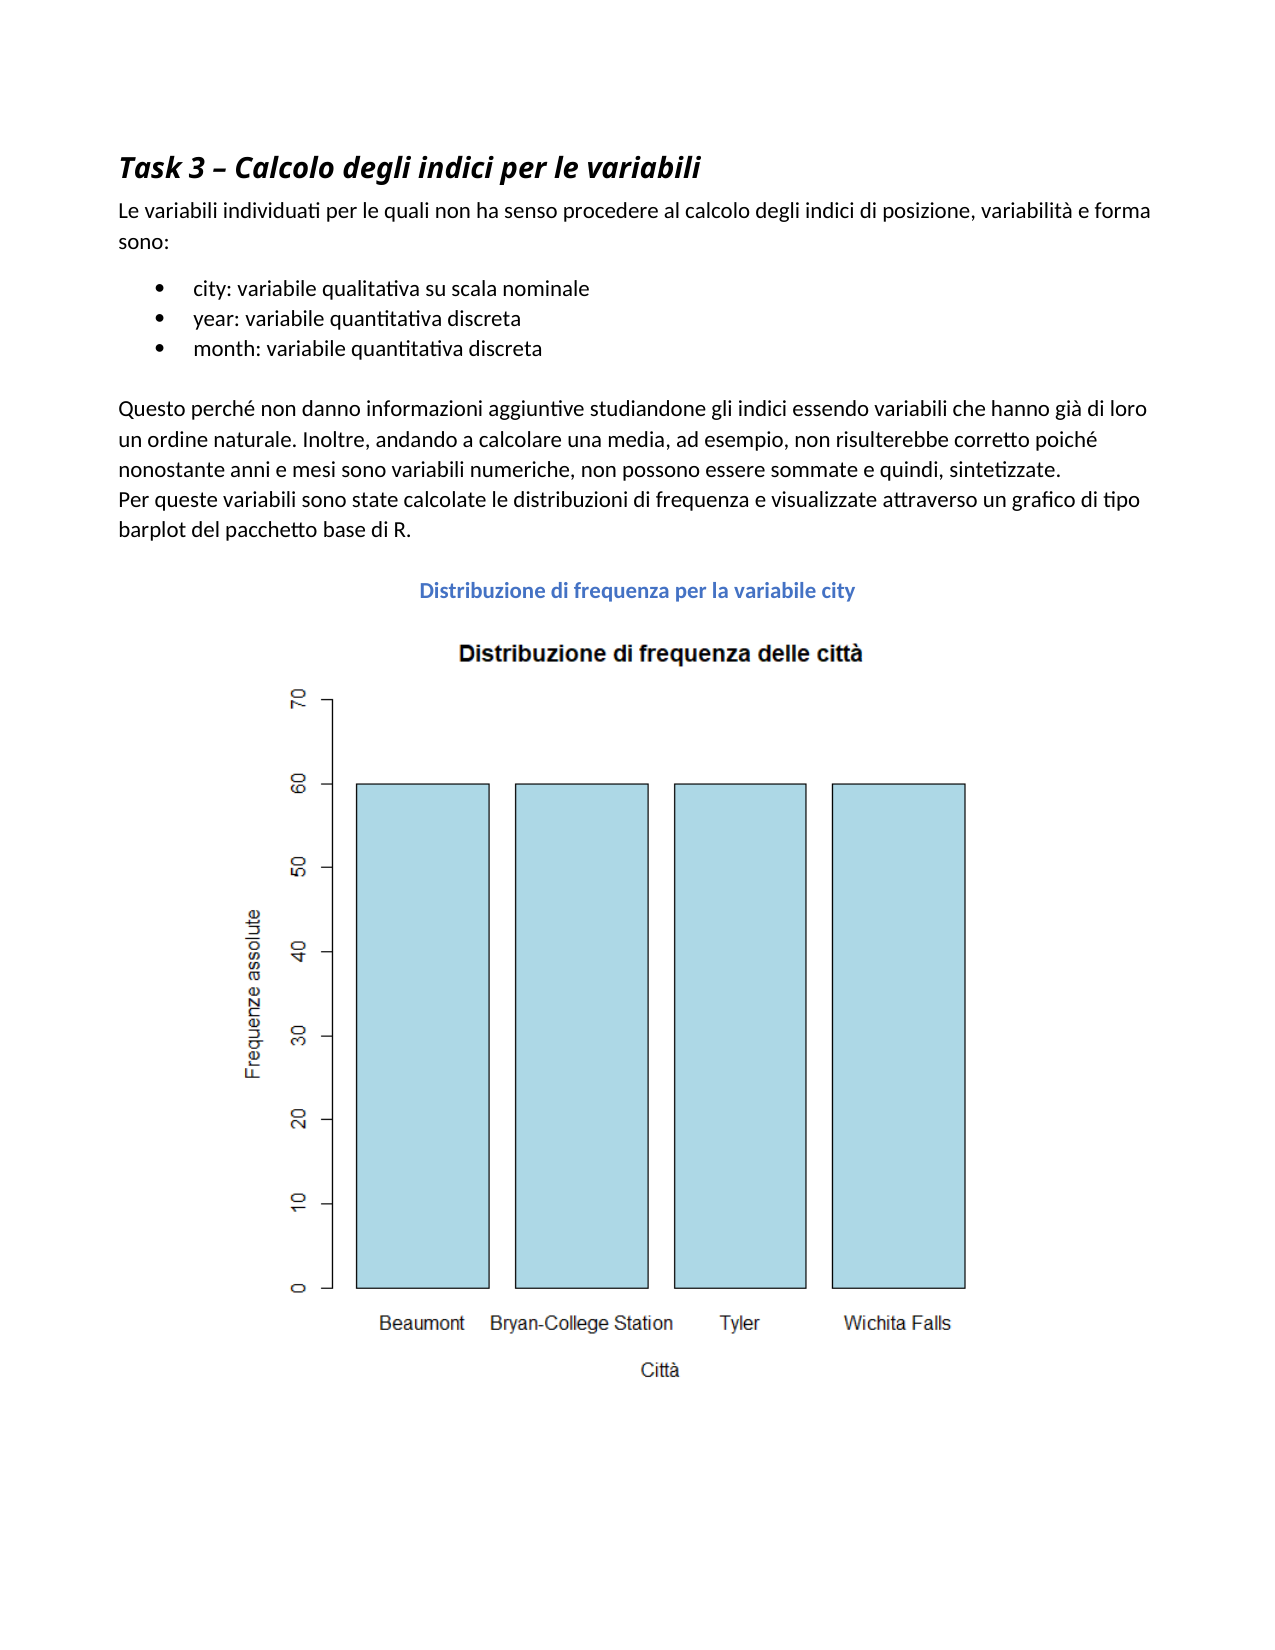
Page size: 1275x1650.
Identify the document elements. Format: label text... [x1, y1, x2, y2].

list year: variabile quantitativa discreta [156, 304, 1157, 332]
text Distribuzione di frequenza per la variabile city [118, 576, 1157, 604]
subtitle Task 3 – Calcolo degli indici per le variabili [118, 148, 1157, 187]
picture [238, 606, 1038, 1406]
list city: variabile qualitativa su scala nominale [156, 274, 1157, 302]
list month: variabile quantitativa discreta [156, 334, 1157, 362]
text Le variabili individuati per le quali non ha senso procedere al calcolo degli indici di posizione, variabilità e forma sono: [118, 197, 1157, 255]
text Per queste variabili sono state calcolate le distribuzioni di frequenza e visualizzate attraverso un grafico di tipo barplot del pacchetto base di R. [118, 485, 1157, 543]
text Questo perché non danno informazioni aggiuntive studiandone gli indici essendo variabili che hanno già di loro un ordine naturale. Inoltre, andando a calcolare una media, ad esempio, non risulterebbe corretto poiché nonostante anni e mesi sono variabili numeriche, non possono essere sommate e quindi, sintetizzate. [118, 394, 1157, 483]
